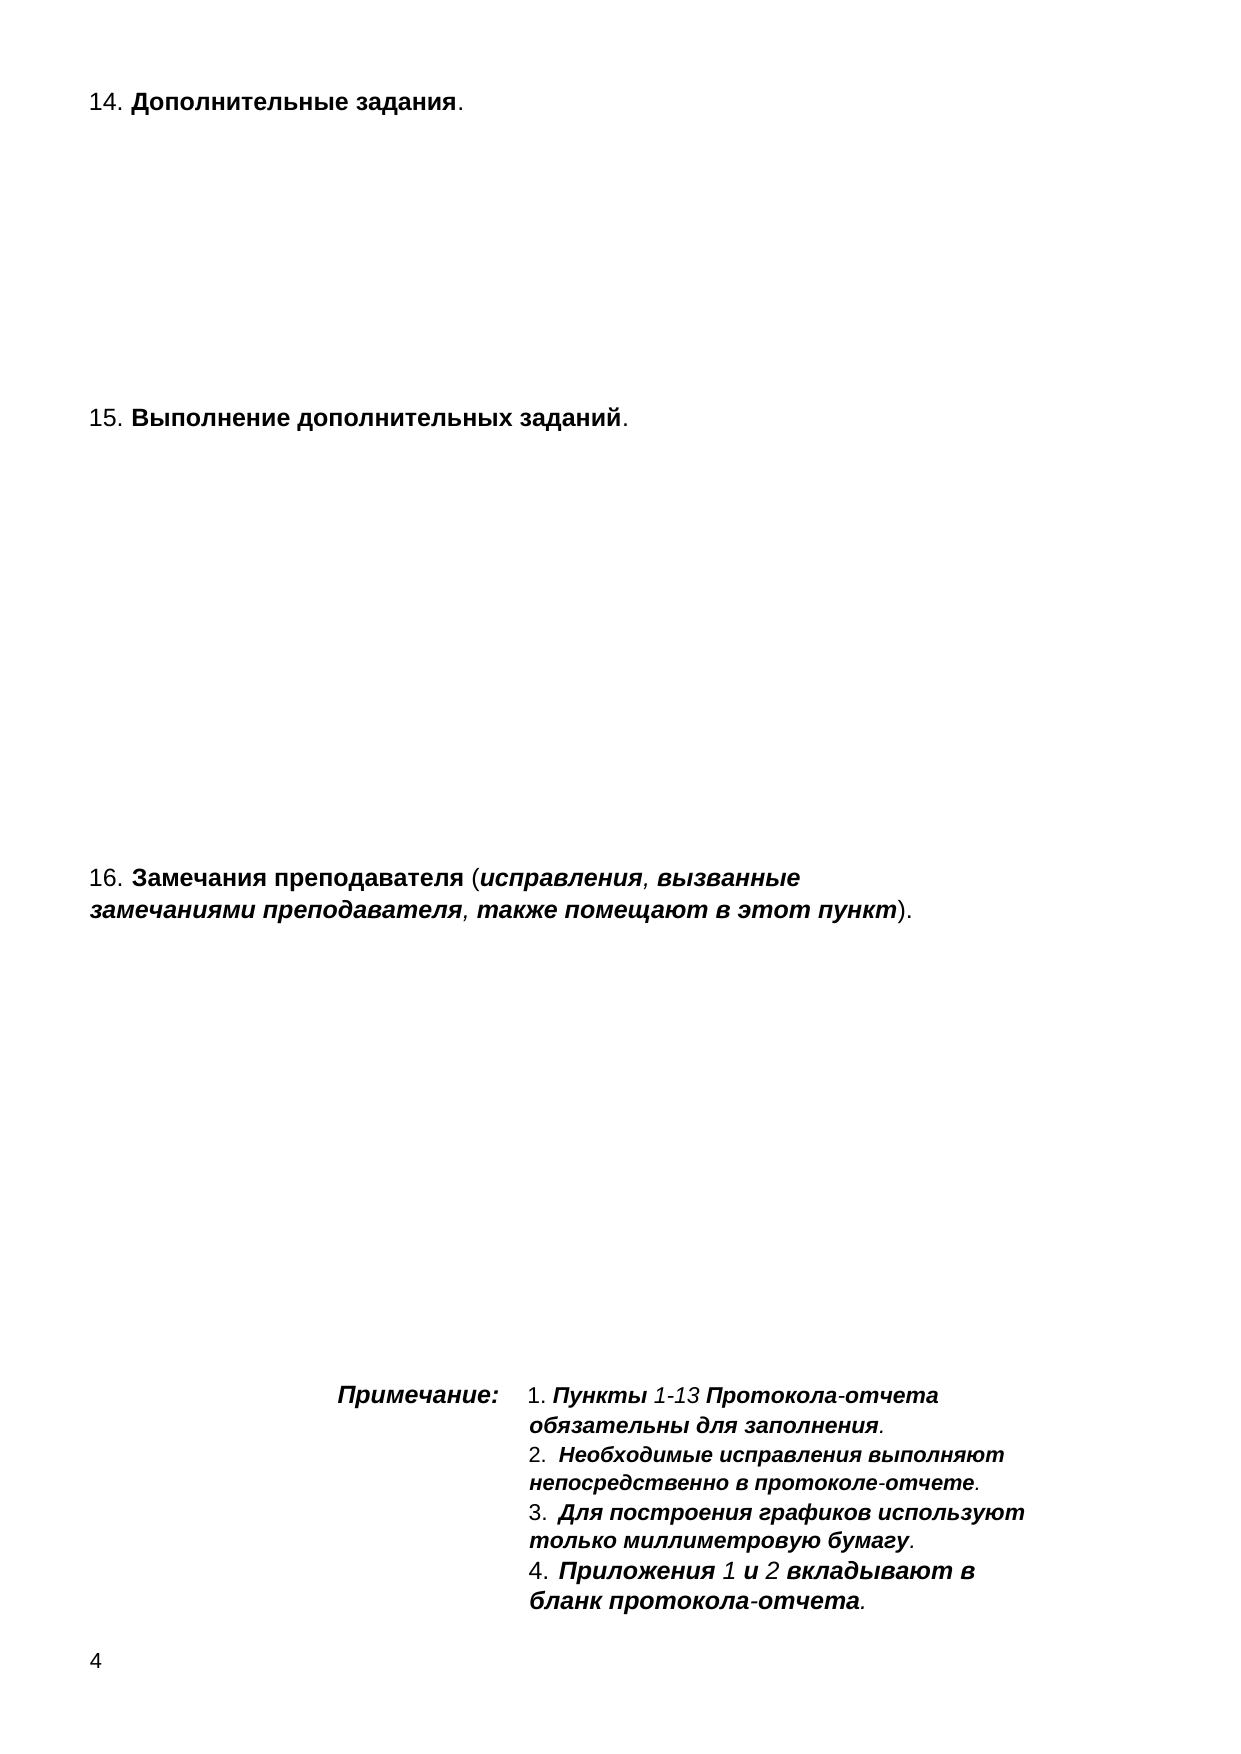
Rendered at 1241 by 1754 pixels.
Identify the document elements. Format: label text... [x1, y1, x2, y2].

list Для построения графиков используют только миллиметровую бумагу. [528, 1499, 1028, 1554]
list Необходимые исправления выполняют непосредственно в протоколе-отчете. [528, 1442, 1026, 1495]
list Выполнение дополнительных заданий. [89, 403, 1090, 432]
text Примечание: 1. Пункты 1-13 Протокола-отчета обязательны для заполнения. [337, 1380, 957, 1438]
list Замечания преподавателя (исправления, вызванные замечаниями преподавателя, также помещают в этот пункт). [89, 863, 915, 924]
text 4 [89, 1648, 1090, 1674]
list Дополнительные задания. [89, 87, 1090, 116]
list Приложения 1 и 2 вкладывают в бланк протокола-отчета. [528, 1556, 1019, 1615]
